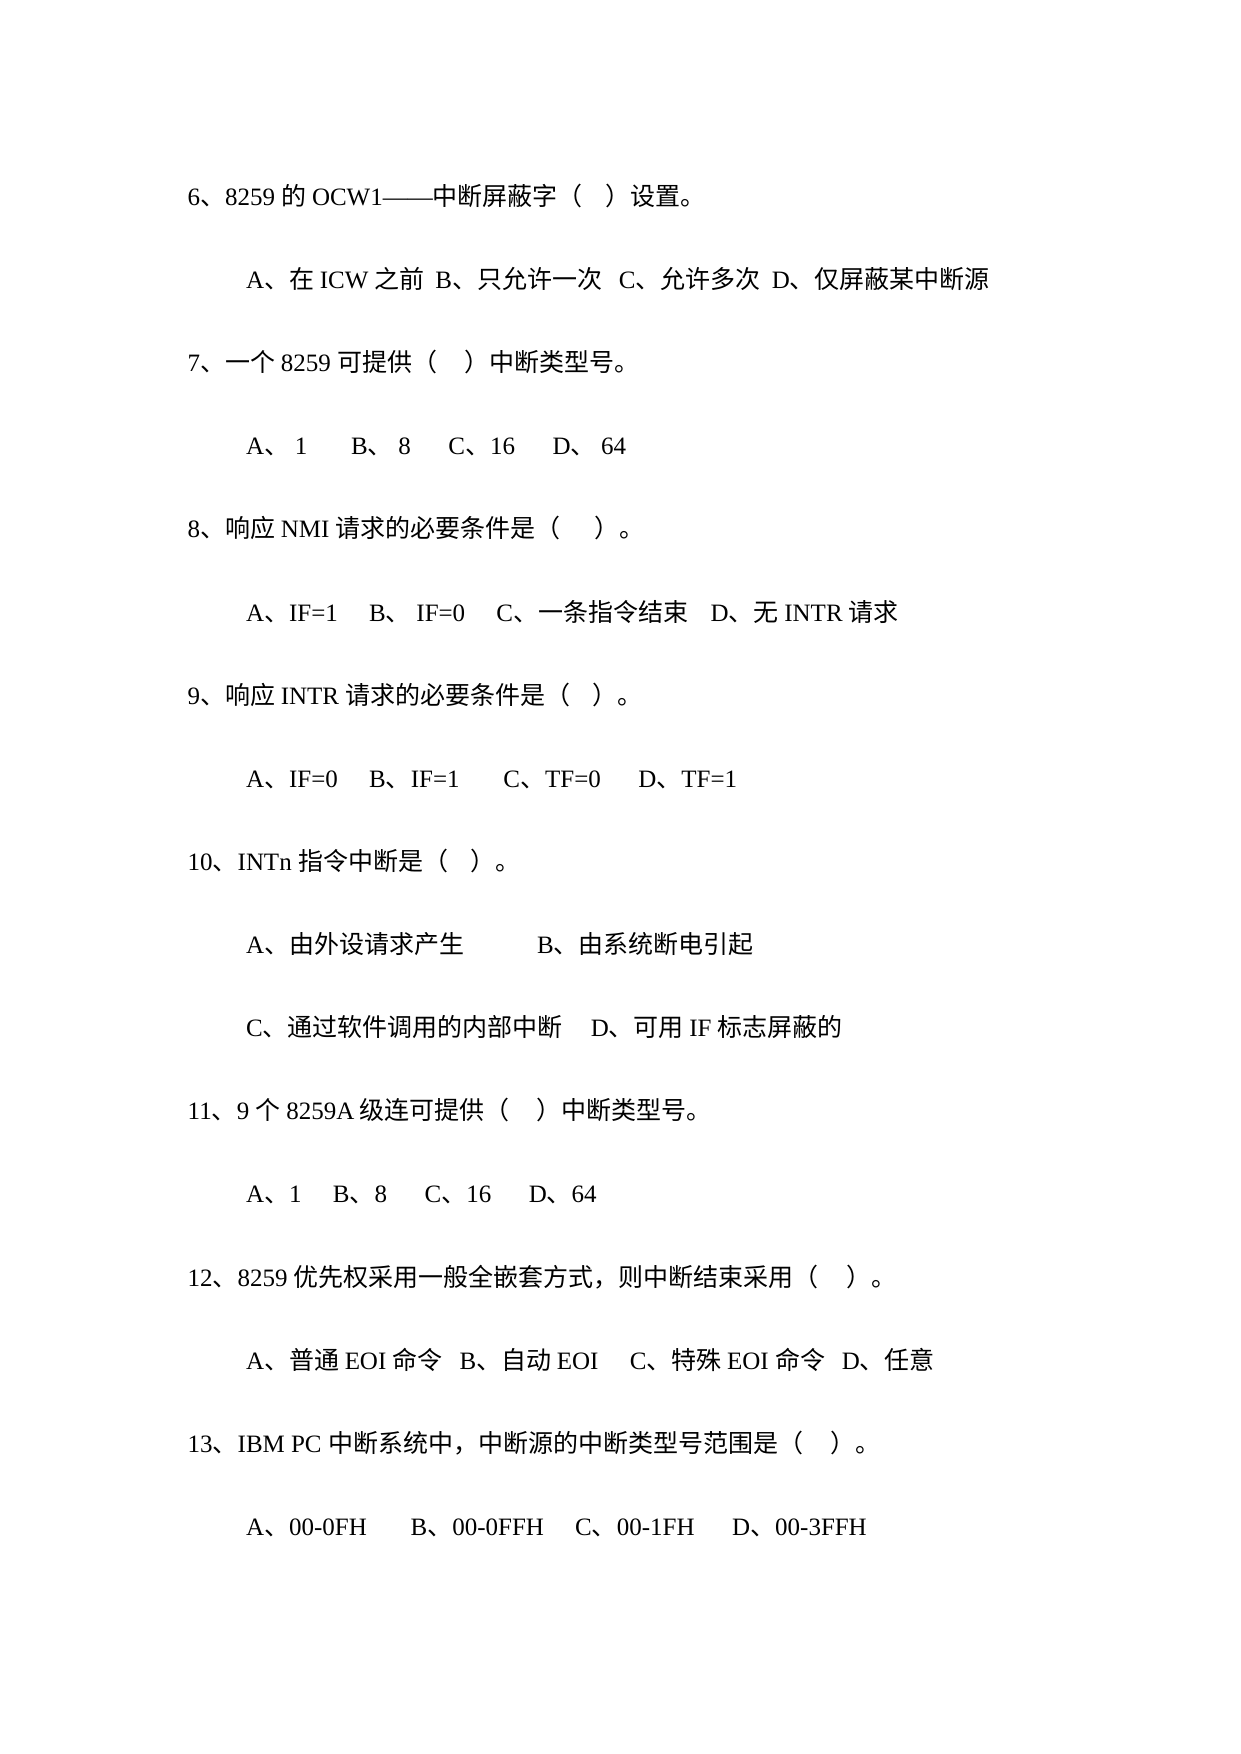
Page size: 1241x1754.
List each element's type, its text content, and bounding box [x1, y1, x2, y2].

text A、00-0FH B、00-0FFH C、00-1FH D、00-3FFH [187, 1492, 1053, 1557]
text 8、响应 NMI 请求的必要条件是（ ）。 [187, 494, 1053, 559]
text 9、响应 INTR 请求的必要条件是（ ）。 [187, 661, 1053, 726]
text C、通过软件调用的内部中断 D、可用 IF 标志屏蔽的 [187, 993, 1053, 1058]
text A、由外设请求产生 B、由系统断电引起 [187, 910, 1053, 975]
text 10、INTn 指令中断是（ ）。 [187, 827, 1053, 892]
text 11、9 个 8259A 级连可提供（ ）中断类型号。 [187, 1076, 1053, 1141]
text A、IF=0 B、IF=1 C、TF=0 D、TF=1 [187, 744, 1053, 809]
text A、1 B、8 C、16 D、64 [187, 1159, 1053, 1224]
text 6、8259 的 OCW1——中断屏蔽字（ ）设置。 [187, 162, 1053, 227]
text A、IF=1 B、 IF=0 C、一条指令结束 D、无 INTR 请求 [187, 578, 1053, 643]
text A、在 ICW 之前 B、只允许一次 C、允许多次 D、仅屏蔽某中断源 [187, 245, 1053, 310]
text A、普通 EOI 命令 B、自动 EOI C、特殊 EOI 命令 D、任意 [187, 1326, 1053, 1391]
text 7、一个 8259 可提供（ ）中断类型号。 [187, 328, 1053, 393]
text A、 1 B、 8 C、16 D、 64 [187, 411, 1053, 476]
text 13、IBM PC 中断系统中，中断源的中断类型号范围是（ ）。 [187, 1409, 1053, 1474]
text 12、8259 优先权采用一般全嵌套方式，则中断结束采用（ ）。 [187, 1243, 1053, 1308]
